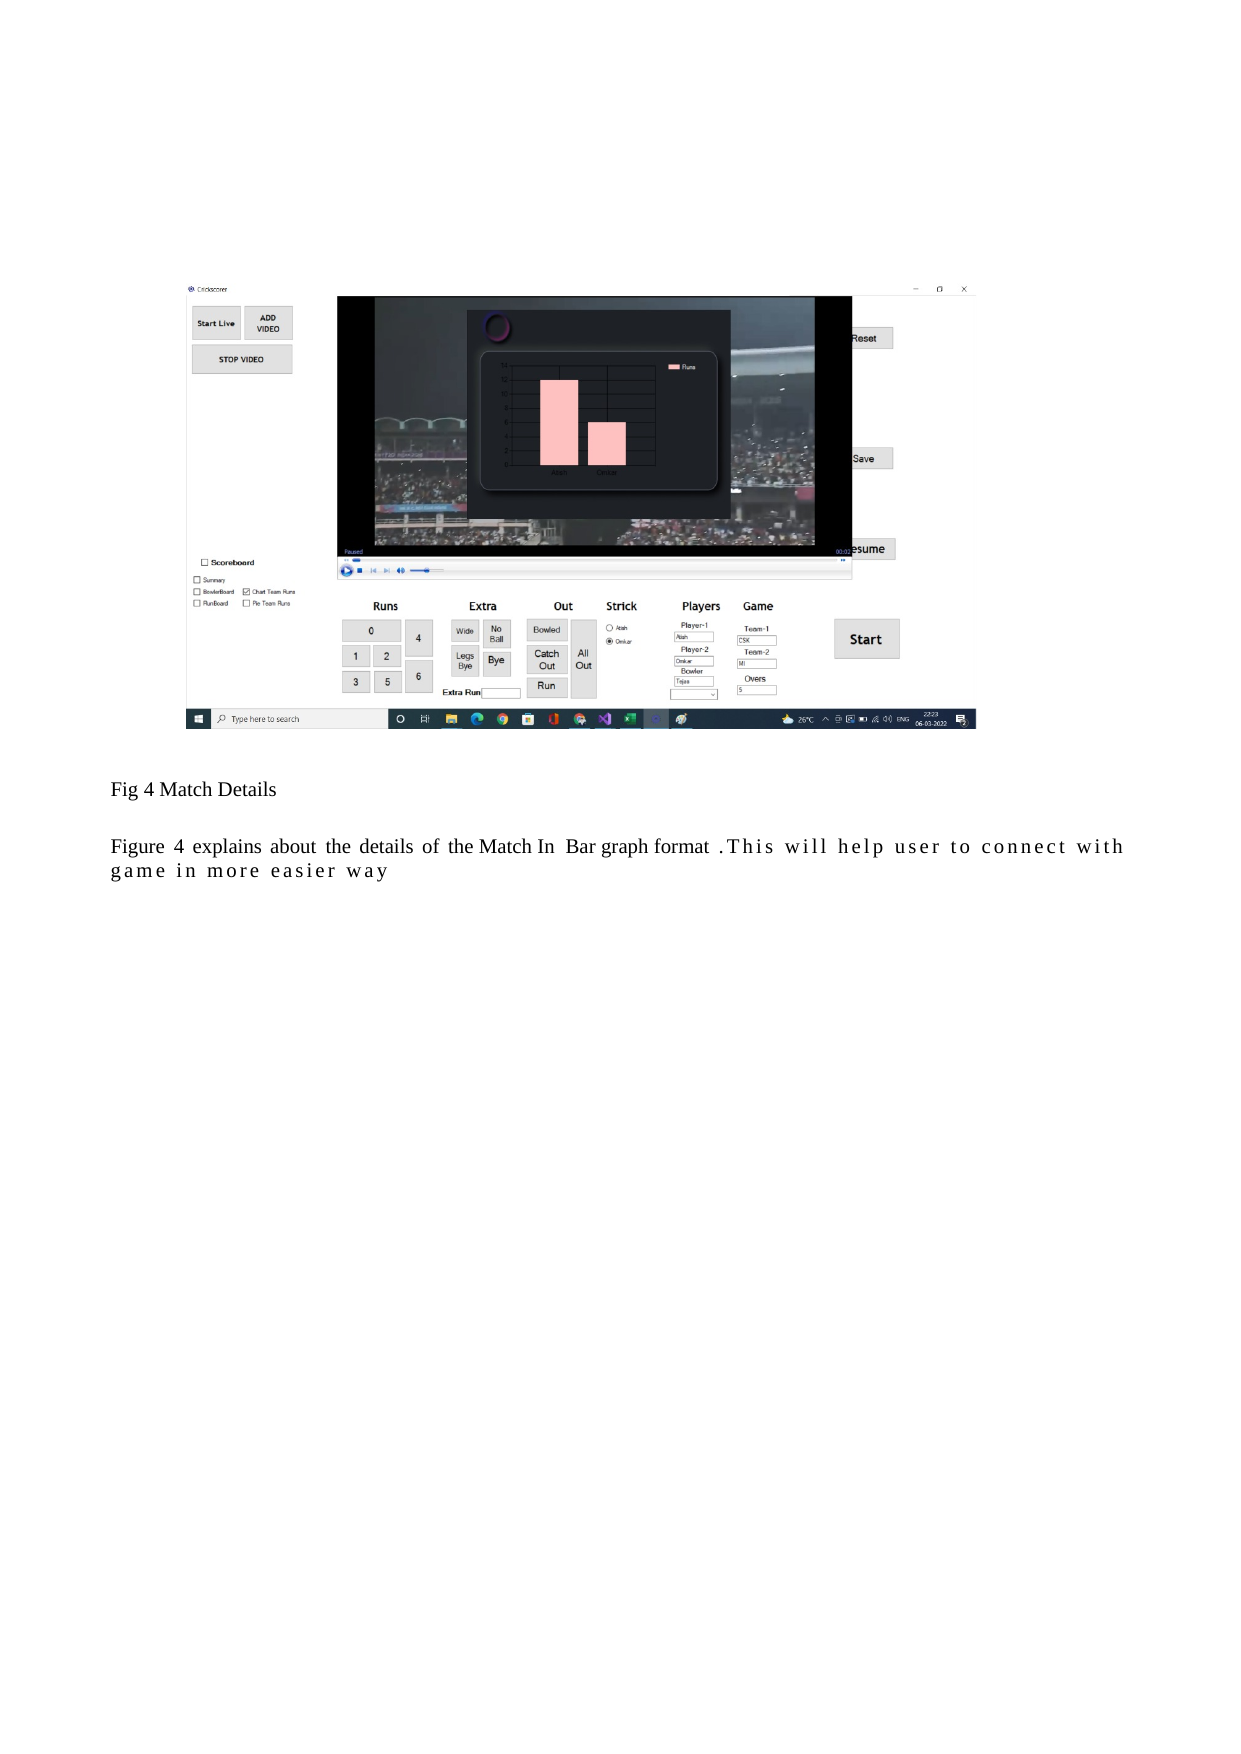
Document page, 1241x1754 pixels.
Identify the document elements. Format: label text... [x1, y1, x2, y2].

text Fig 4 Match Details [110, 777, 1084, 801]
text Figure 4 explains about the details of the Match In Bar graph format .This will help user to connect with game in more easier way [110, 834, 1123, 882]
picture [186, 283, 977, 729]
